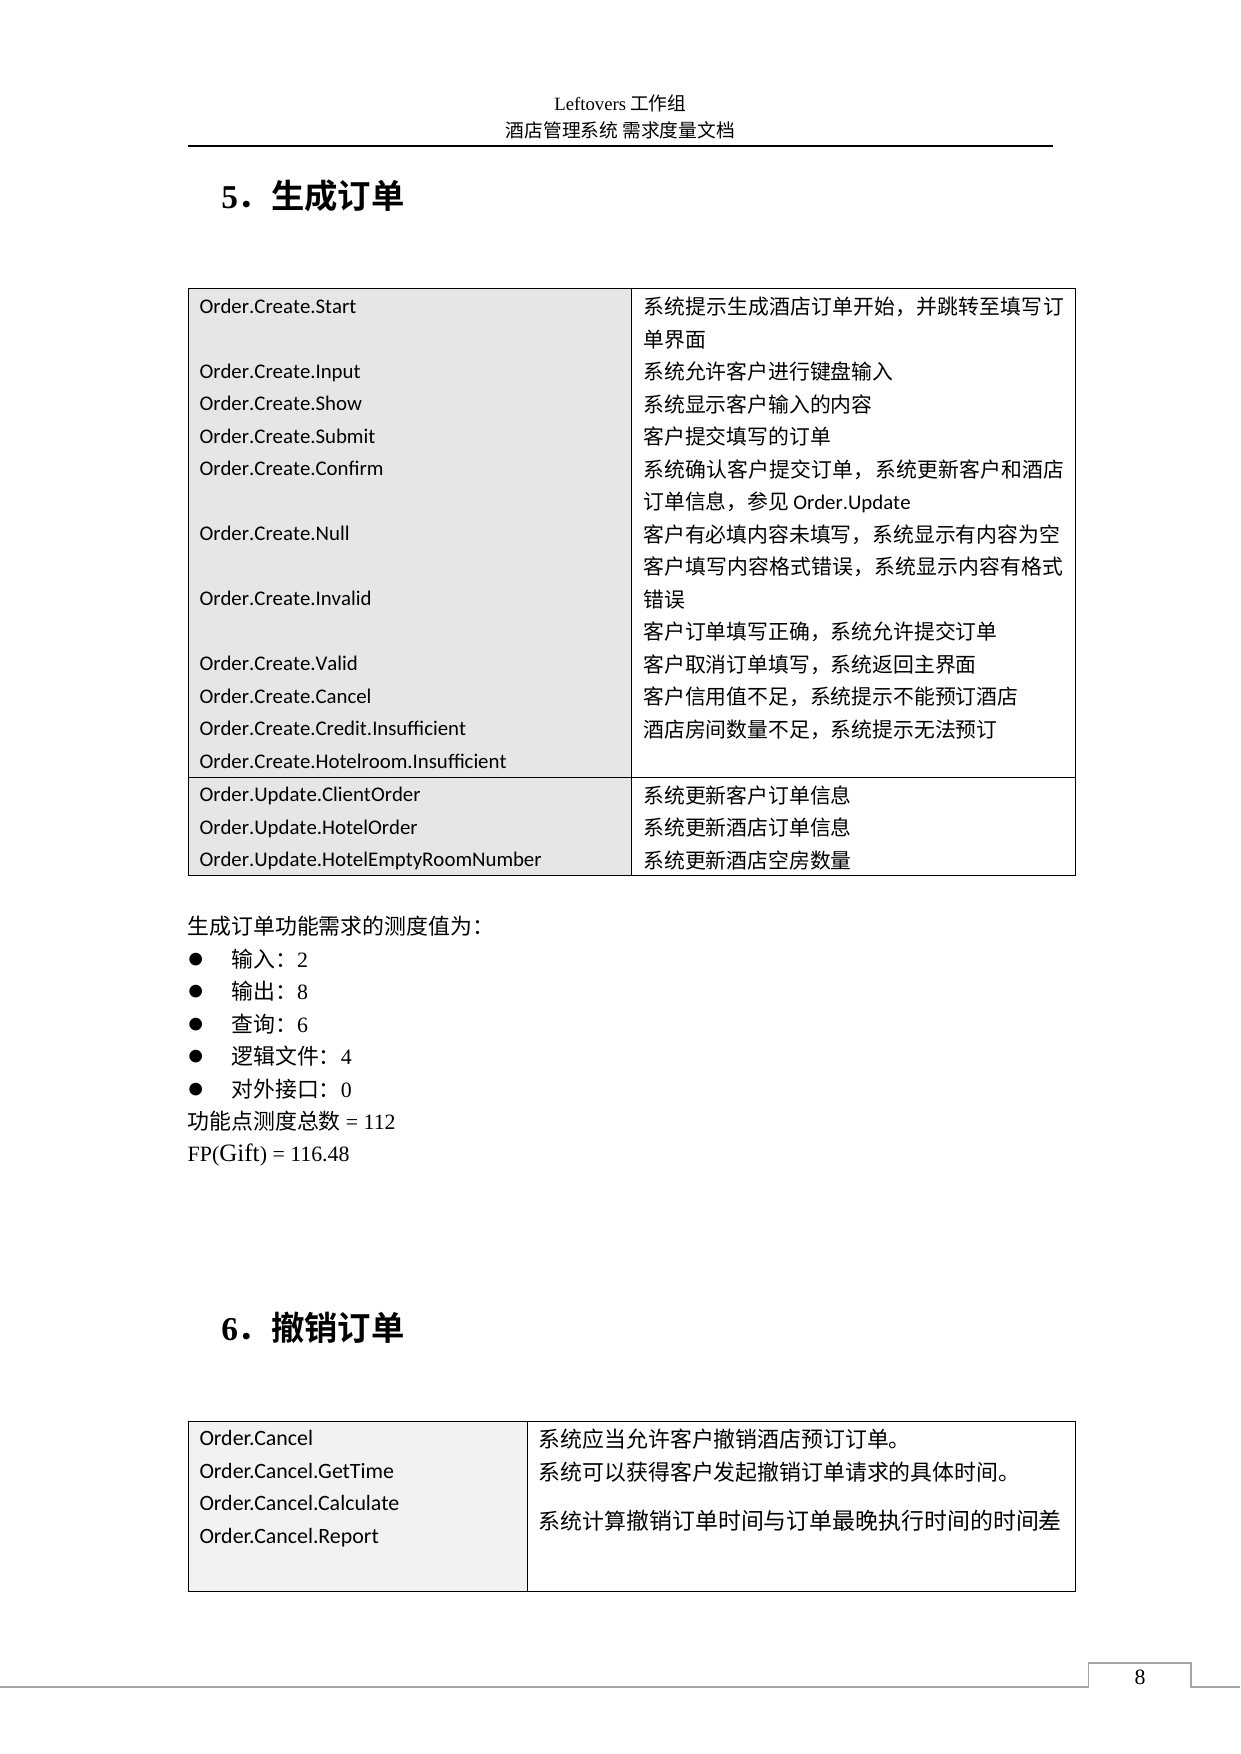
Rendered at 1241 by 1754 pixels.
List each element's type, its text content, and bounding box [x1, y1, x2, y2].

list 逻辑文件：4 [187, 1039, 1053, 1071]
text 生成订单功能需求的测度值为： [187, 909, 1053, 941]
text FP(Gift) = 116.48 [187, 1136, 1053, 1169]
list 输出：8 [187, 974, 1053, 1006]
table_header Order.Cancel Order.Cancel.GetTime Order.Cancel.Calculate Order.Cancel.Report Order.Cancel.Confirm Order.Cancel.Update Order.Cancel.Cancel [189, 1422, 527, 1591]
table_cell 系统更新客户订单信息 系统更新酒店订单信息 系统更新酒店空房数量 [632, 778, 1075, 875]
table_cell Order.Update.ClientOrder Order.Update.HotelOrder Order.Update.HotelEmptyRoomNumber [189, 778, 631, 875]
table_header 系统提示生成酒店订单开始，并跳转至填写订单界面 系统允许客户进行键盘输入 系统显示客户输入的内容 客户提交填写的订单 系统确认客户提交订单，系统更新客户和酒店订单信息，参见Order.Update 客户有必填内容未填写，系统显示有内容为空 客户填写内容格式错误，系统显示内容有格式错误 客户订单填写正确，系统允许提交订单 客户取消订单填写，系统返回主界面 客户信用值不足，系统提示不能预订酒店 酒店房间数量不足，系统提示无法预订 [632, 289, 1075, 777]
table_header Order.Create.Start Order.Create.Input Order.Create.Show Order.Create.Submit Order.Create.Confirm Order.Create.Null Order.Create.Invalid Order.Create.Valid Order.Create.Cancel Order.Create.Credit.Insufficient Order.Create.Hotelroom.Insufficient [189, 289, 631, 777]
subtitle 5．生成订单 [187, 162, 1053, 227]
text 功能点测度总数 = 112 [187, 1104, 1053, 1136]
subtitle 6．撤销订单 [187, 1293, 1053, 1358]
list 输入：2 [187, 941, 1053, 974]
list 查询：6 [187, 1006, 1053, 1039]
list 对外接口：0 [187, 1071, 1053, 1104]
